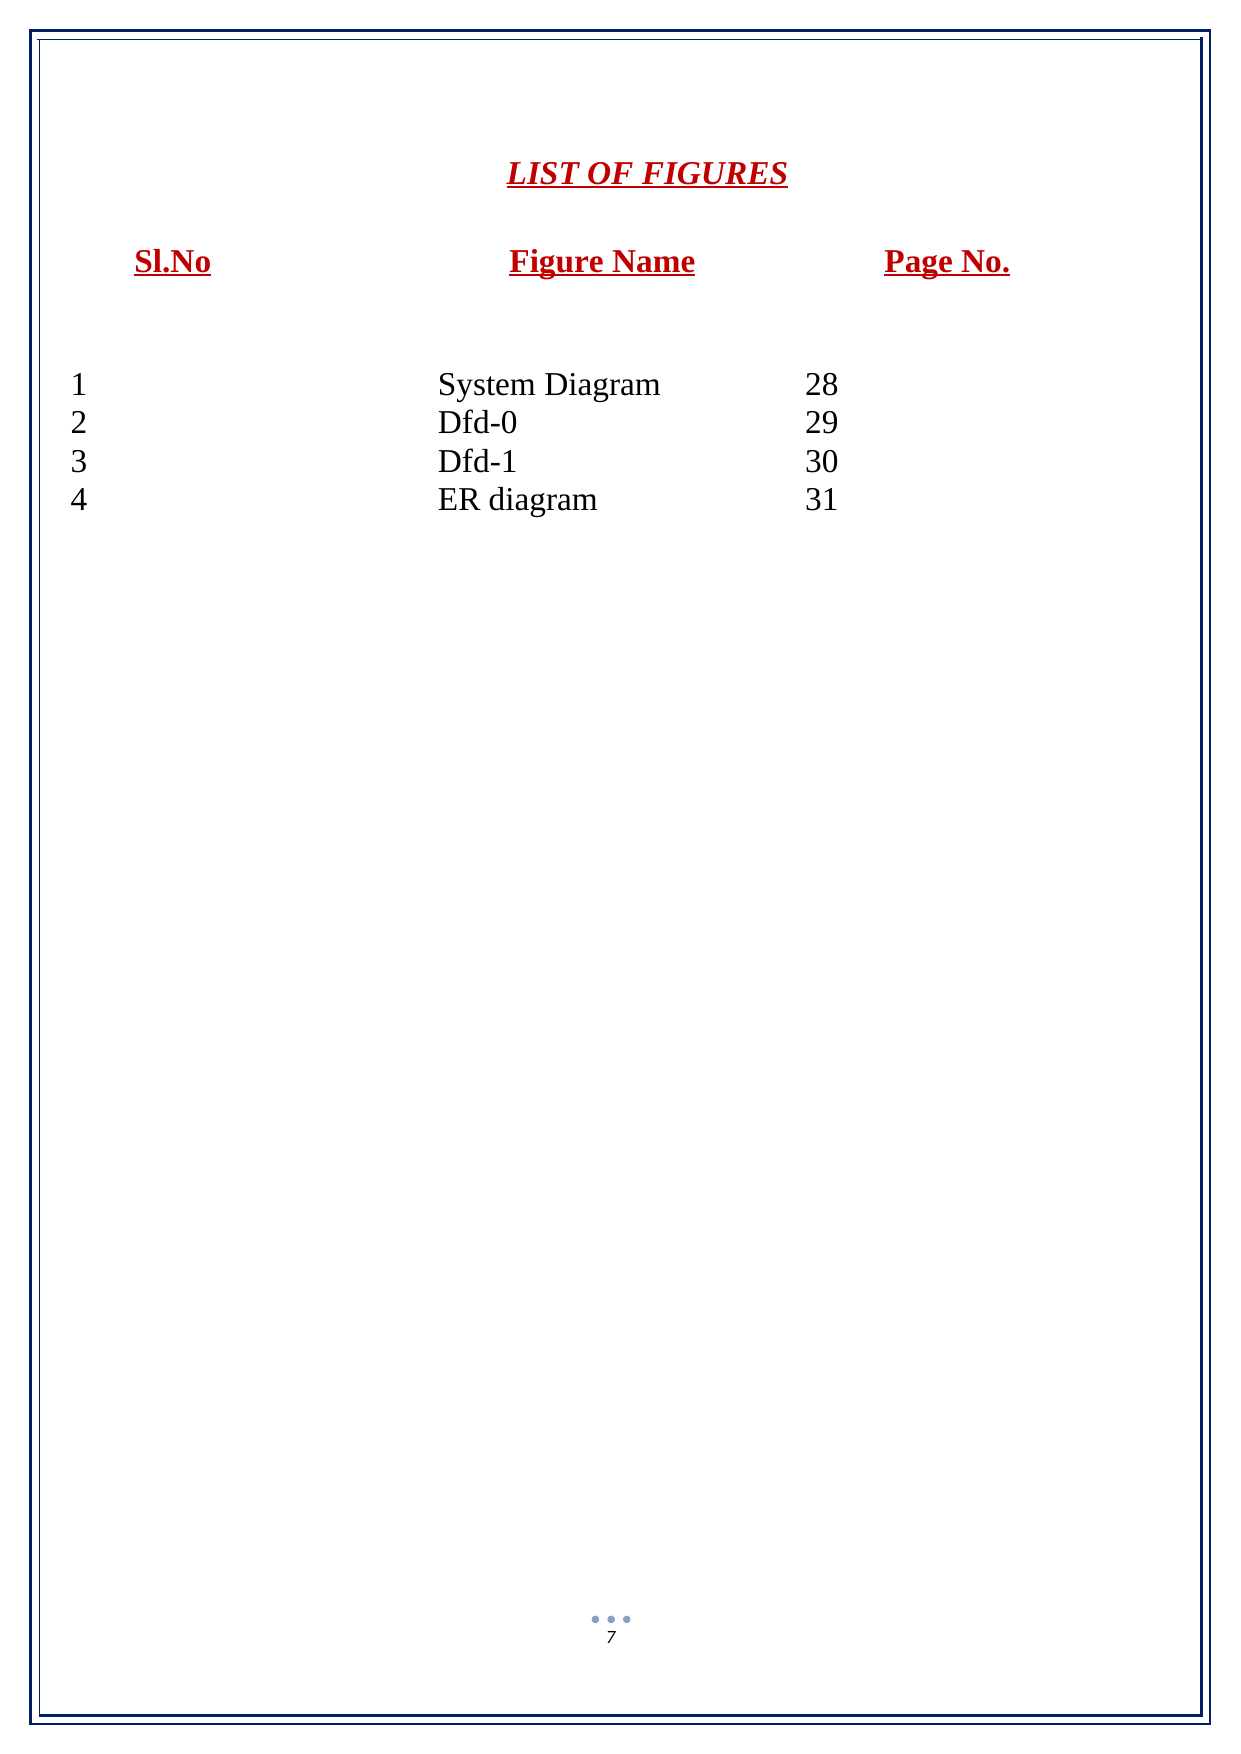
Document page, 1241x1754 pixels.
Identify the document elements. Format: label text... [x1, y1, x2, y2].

table_cell 4 [59, 479, 426, 517]
table_header System Diagram [426, 364, 794, 402]
list Sl.No Figure Name Page No. [134, 241, 1163, 279]
table_cell Dfd-0 [426, 403, 794, 441]
table_header 28 [794, 364, 1161, 402]
table_cell 30 [794, 441, 1161, 479]
table_cell Dfd-1 [426, 441, 794, 479]
table_header 1 [59, 364, 426, 402]
table_cell 2 [59, 403, 426, 441]
table_cell 31 [794, 479, 1161, 517]
list LIST OF FIGURES [134, 153, 1163, 191]
table_cell 3 [59, 441, 426, 479]
table_cell 29 [794, 403, 1161, 441]
table_cell ER diagram [426, 479, 794, 517]
